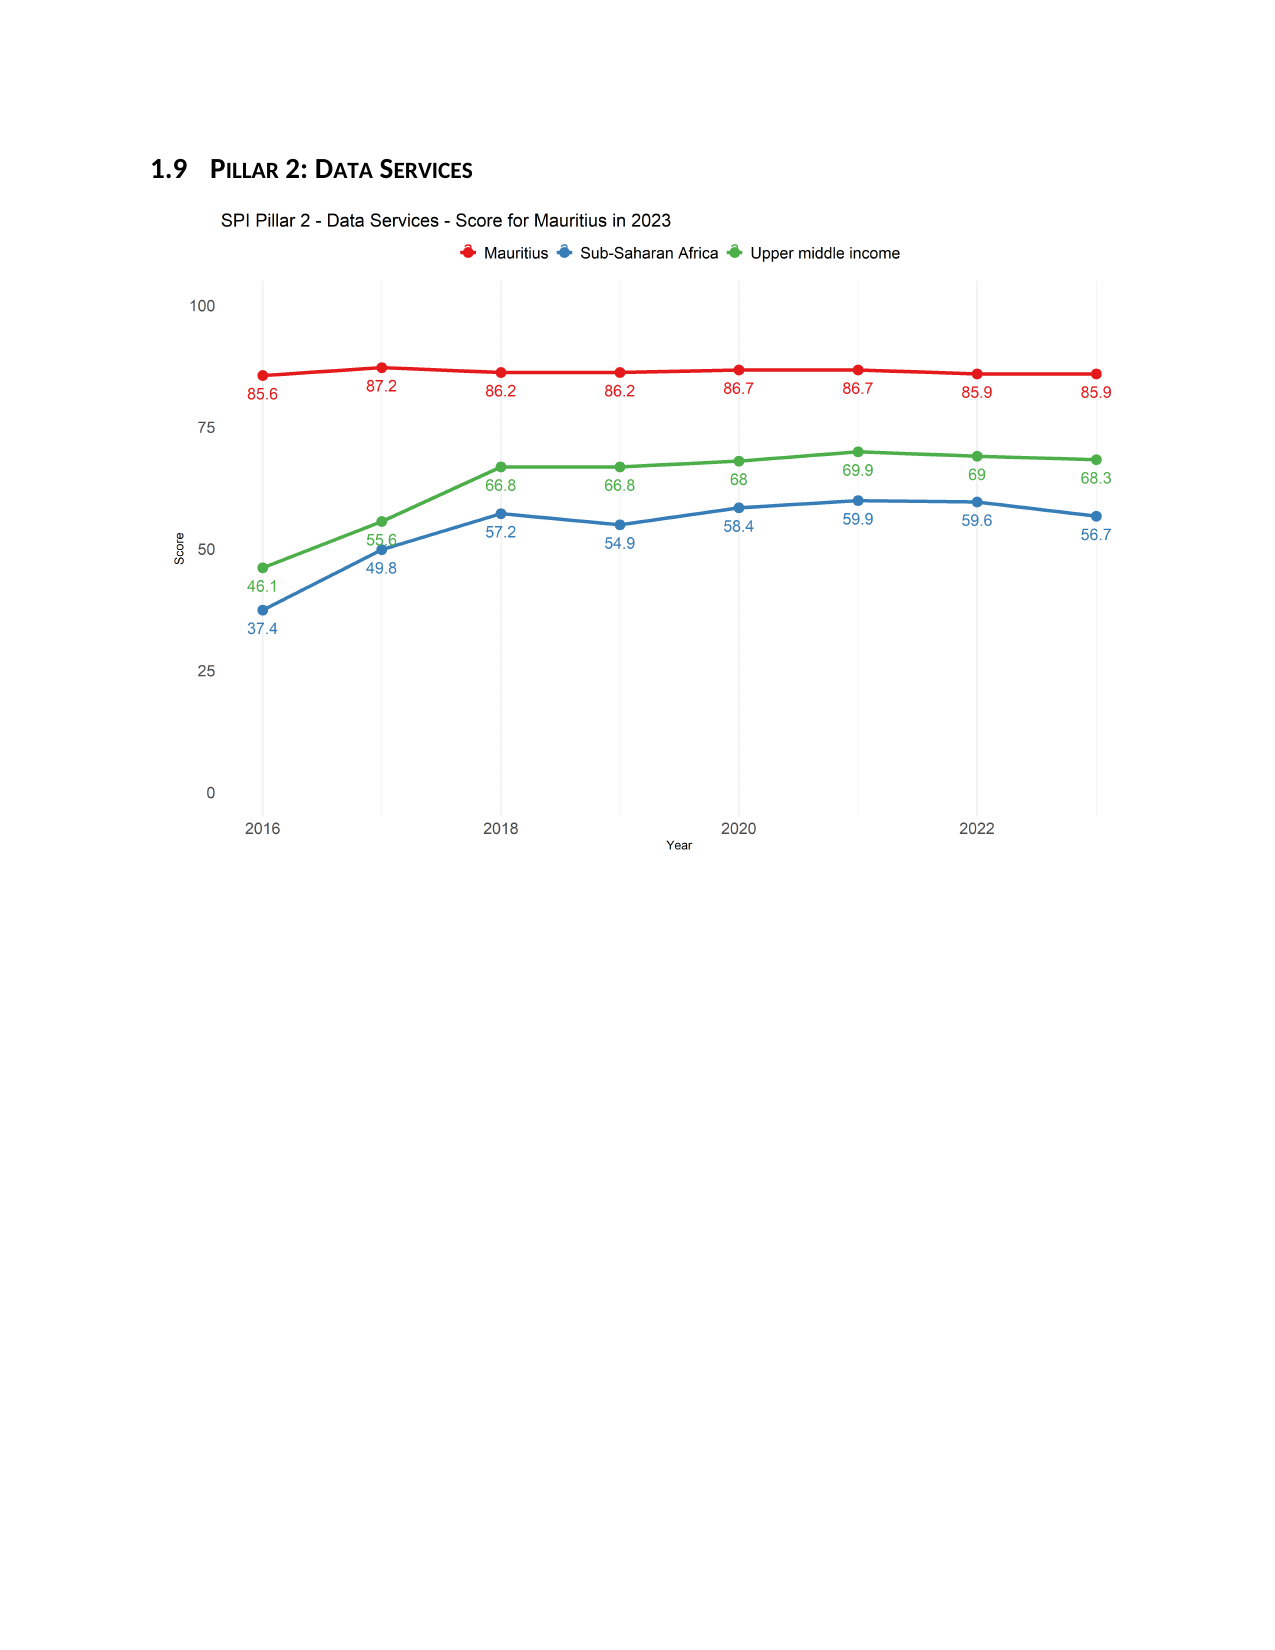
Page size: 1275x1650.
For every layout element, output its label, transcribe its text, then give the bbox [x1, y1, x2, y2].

subtitle Pillar 2: Data Services [150, 150, 1125, 186]
picture [168, 207, 1144, 858]
